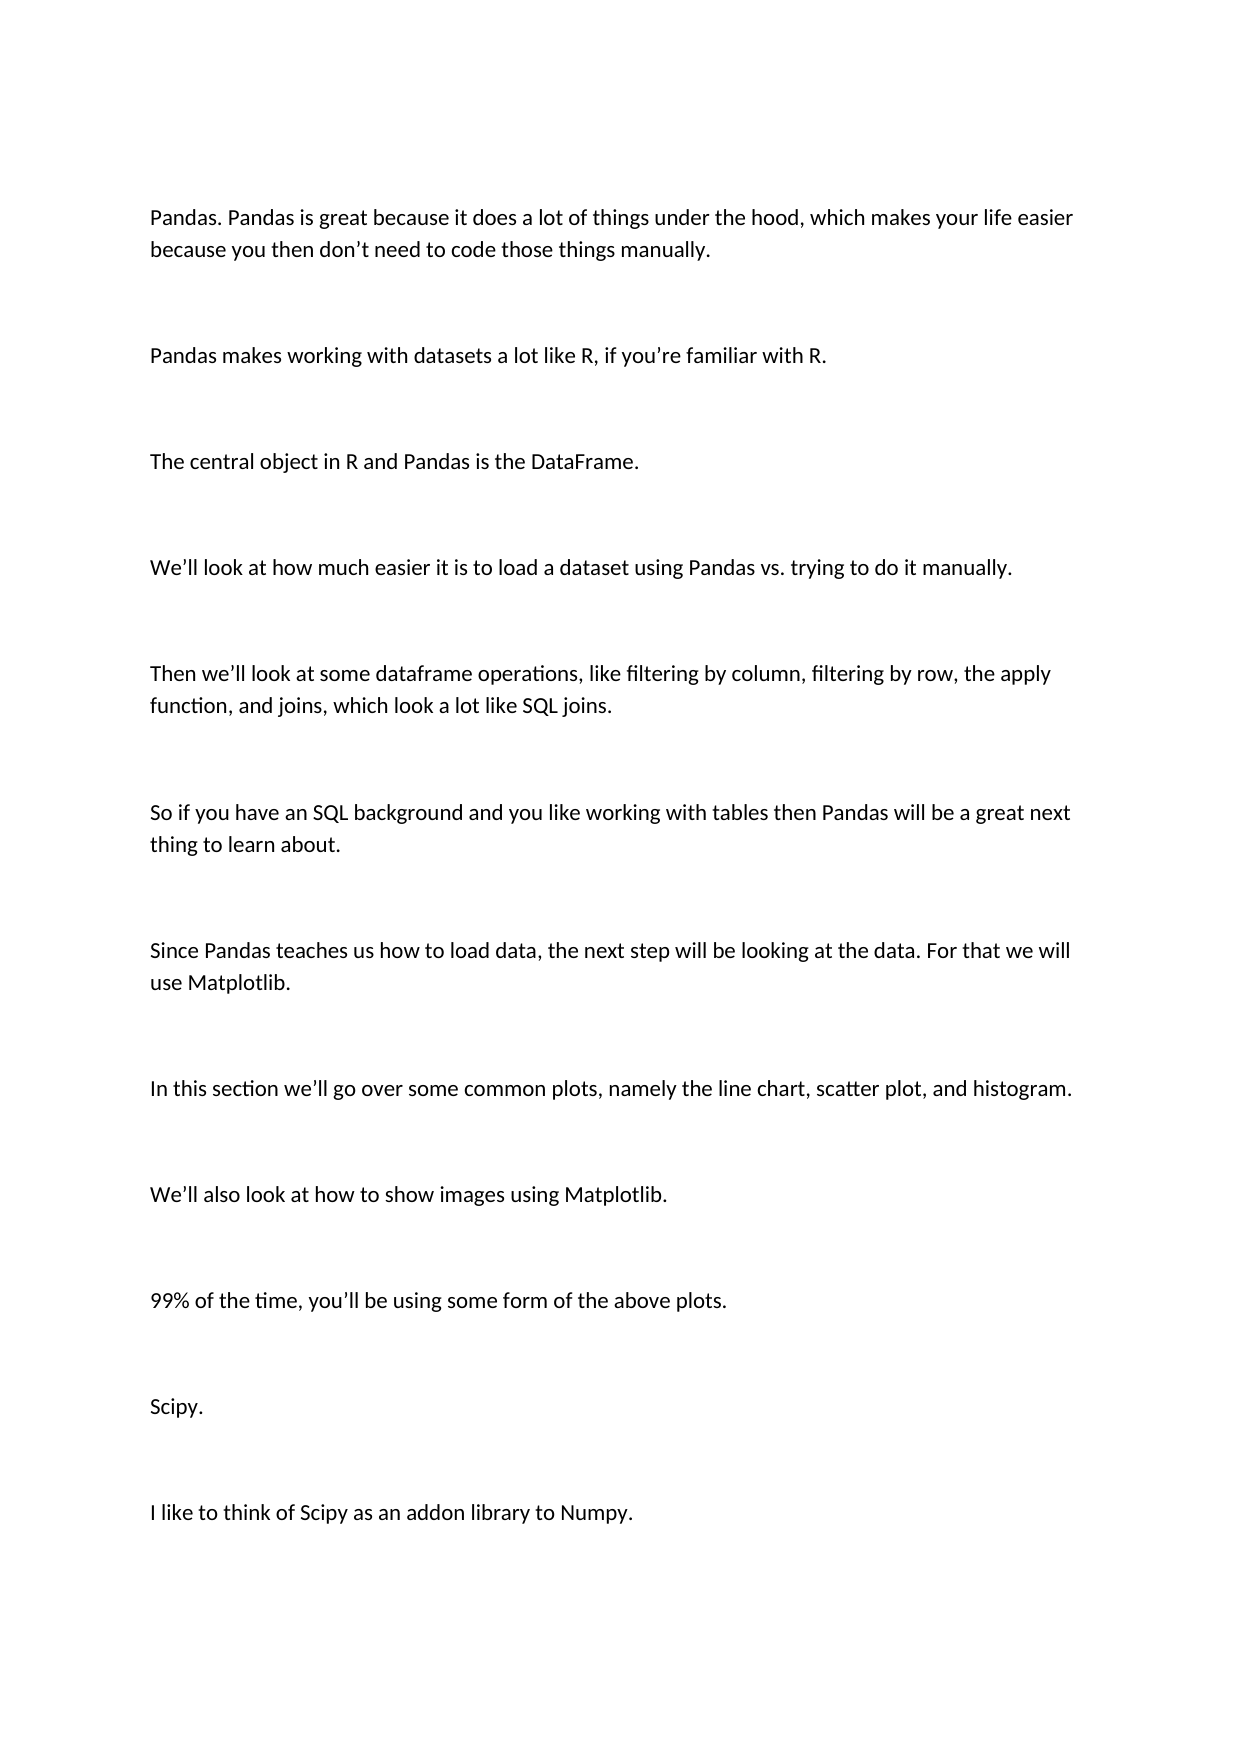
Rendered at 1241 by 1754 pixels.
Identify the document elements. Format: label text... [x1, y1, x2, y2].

text Pandas makes working with datasets a lot like R, if you’re familiar with R. [150, 341, 1090, 369]
text The central object in R and Pandas is the DataFrame. [150, 447, 1090, 475]
text We’ll also look at how to show images using Matplotlib. [150, 1180, 1090, 1208]
text Scipy. [150, 1392, 1090, 1420]
text 99% of the time, you’ll be using some form of the above plots. [150, 1286, 1090, 1314]
text Since Pandas teaches us how to load data, the next step will be looking at the data. For that we will use Matplotlib. [150, 936, 1090, 996]
text So if you have an SQL background and you like working with tables then Pandas will be a great next thing to learn about. [150, 798, 1090, 858]
text Then we’ll look at some dataframe operations, like filtering by column, filtering by row, the apply function, and joins, which look a lot like SQL joins. [150, 659, 1090, 719]
text In this section we’ll go over some common plots, namely the line chart, scatter plot, and histogram. [150, 1074, 1090, 1102]
text Pandas. Pandas is great because it does a lot of things under the hood, which makes your life easier because you then don’t need to code those things manually. [150, 203, 1090, 263]
text I like to think of Scipy as an addon library to Numpy. [150, 1498, 1090, 1526]
text We’ll look at how much easier it is to load a dataset using Pandas vs. trying to do it manually. [150, 553, 1090, 581]
